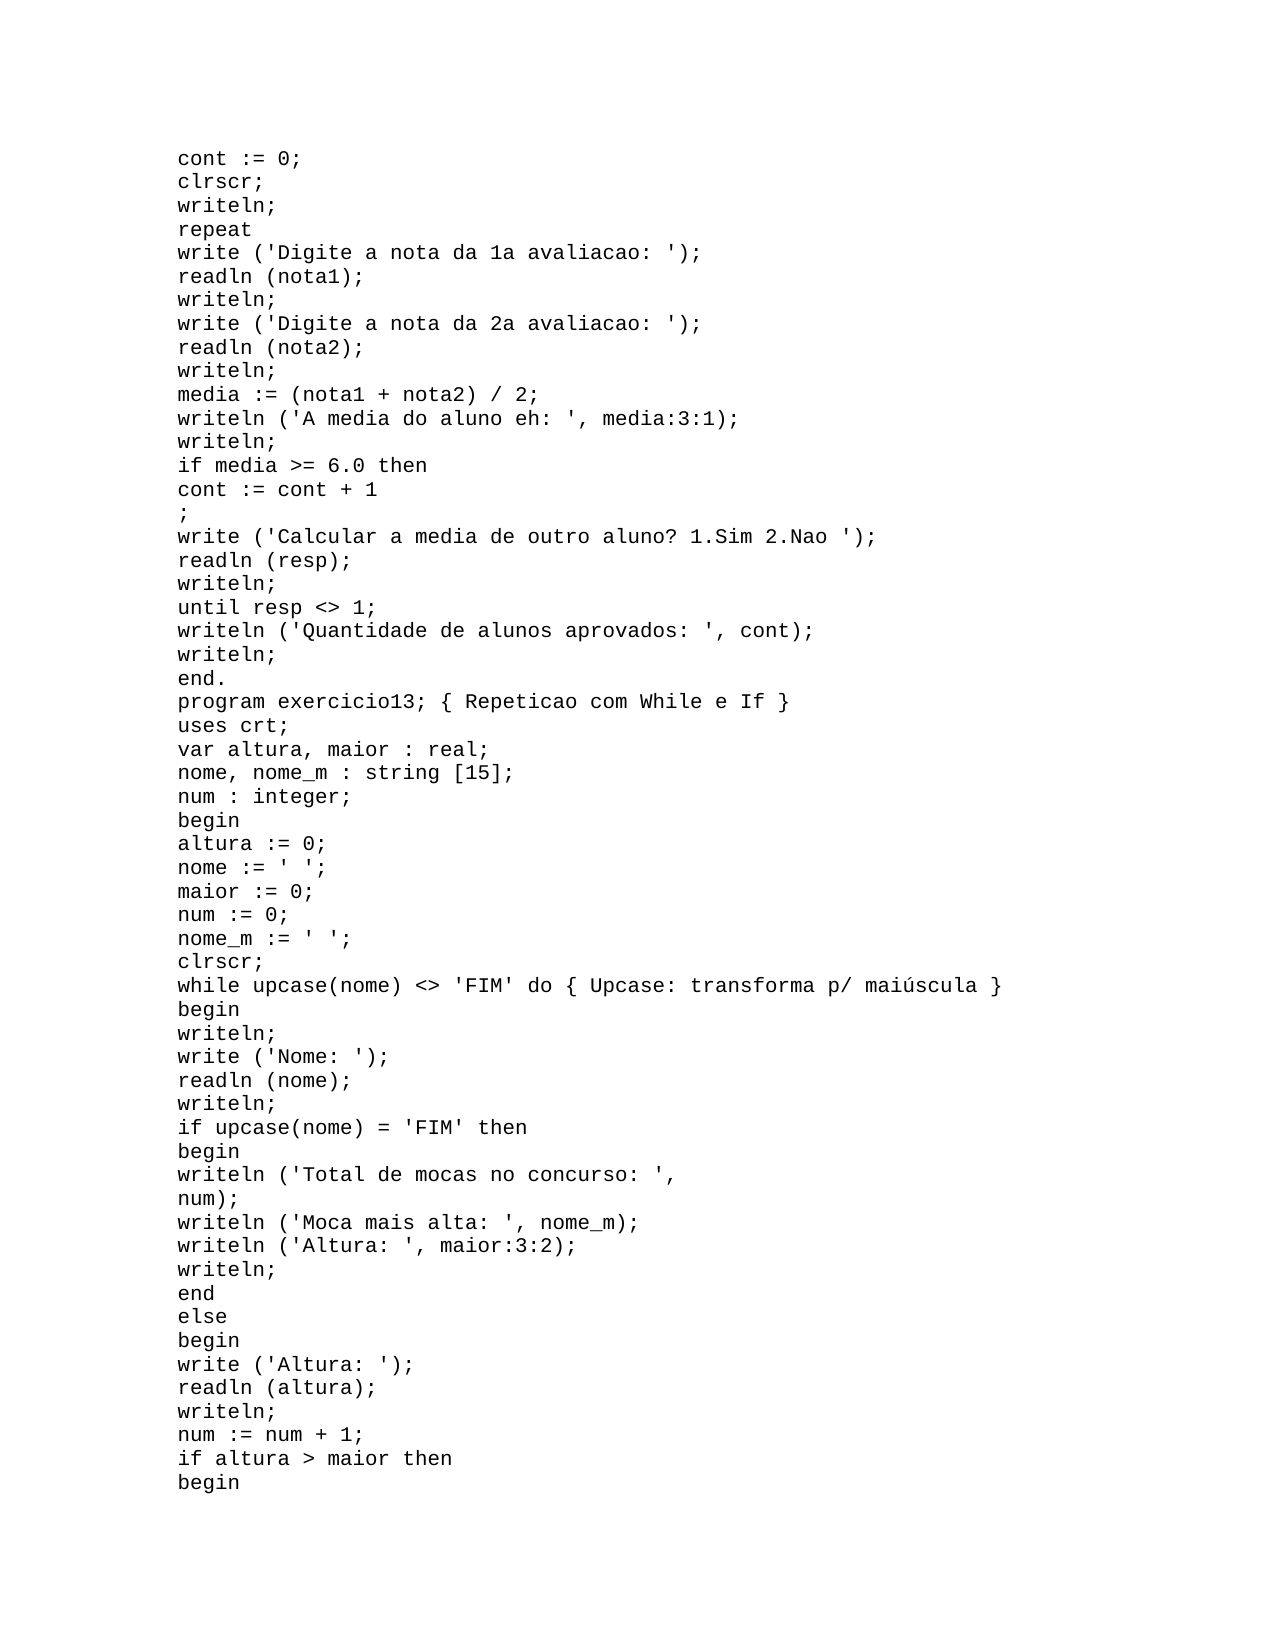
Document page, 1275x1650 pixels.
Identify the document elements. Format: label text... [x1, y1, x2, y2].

text num := num + 1; [177, 1424, 1098, 1448]
text until resp <> 1; [177, 597, 1098, 621]
text write ('Altura: '); [177, 1353, 1098, 1377]
text uses crt; [177, 715, 1098, 739]
text readln (resp); [177, 549, 1098, 573]
text clrscr; [177, 952, 1098, 975]
text writeln; [177, 431, 1098, 455]
text writeln; [177, 1401, 1098, 1424]
text begin [177, 999, 1098, 1022]
text readln (nota1); [177, 266, 1098, 289]
text readln (nota2); [177, 337, 1098, 360]
text program exercicio13; { Repeticao com While e If } [177, 691, 1098, 715]
text end [177, 1283, 1098, 1306]
text var altura, maior : real; [177, 739, 1098, 762]
text nome := ' '; [177, 857, 1098, 881]
text maior := 0; [177, 881, 1098, 904]
text readln (nome); [177, 1070, 1098, 1093]
text begin [177, 1141, 1098, 1164]
text num := 0; [177, 904, 1098, 928]
text write ('Digite a nota da 1a avaliacao: '); [177, 242, 1098, 266]
text if altura > maior then [177, 1448, 1098, 1472]
text write ('Digite a nota da 2a avaliacao: '); [177, 313, 1098, 337]
text writeln; [177, 195, 1098, 218]
text ; [177, 502, 1098, 526]
text media := (nota1 + nota2) / 2; [177, 384, 1098, 408]
text writeln; [177, 360, 1098, 384]
text begin [177, 810, 1098, 833]
text writeln; [177, 573, 1098, 597]
text writeln ('Total de mocas no concurso: ', [177, 1164, 1098, 1188]
text writeln ('Moca mais alta: ', nome_m); [177, 1212, 1098, 1235]
text writeln; [177, 289, 1098, 313]
text clrscr; [177, 171, 1098, 195]
text begin [177, 1330, 1098, 1353]
text nome_m := ' '; [177, 928, 1098, 952]
text write ('Nome: '); [177, 1046, 1098, 1070]
text writeln; [177, 1259, 1098, 1283]
text writeln; [177, 644, 1098, 668]
text cont := 0; [177, 148, 1098, 171]
text altura := 0; [177, 833, 1098, 857]
text end. [177, 668, 1098, 691]
text writeln ('Quantidade de alunos aprovados: ', cont); [177, 621, 1098, 644]
text else [177, 1306, 1098, 1330]
text repeat [177, 218, 1098, 242]
text writeln; [177, 1022, 1098, 1046]
text begin [177, 1472, 1098, 1495]
text writeln ('Altura: ', maior:3:2); [177, 1235, 1098, 1259]
text num : integer; [177, 786, 1098, 810]
text nome, nome_m : string [15]; [177, 762, 1098, 786]
text cont := cont + 1 [177, 479, 1098, 502]
text if upcase(nome) = 'FIM' then [177, 1117, 1098, 1141]
text while upcase(nome) <> 'FIM' do { Upcase: transforma p/ maiúscula } [177, 975, 1098, 999]
text writeln; [177, 1093, 1098, 1117]
text readln (altura); [177, 1377, 1098, 1401]
text num); [177, 1188, 1098, 1212]
text writeln ('A media do aluno eh: ', media:3:1); [177, 408, 1098, 431]
text if media >= 6.0 then [177, 455, 1098, 479]
text write ('Calcular a media de outro aluno? 1.Sim 2.Nao '); [177, 526, 1098, 549]
